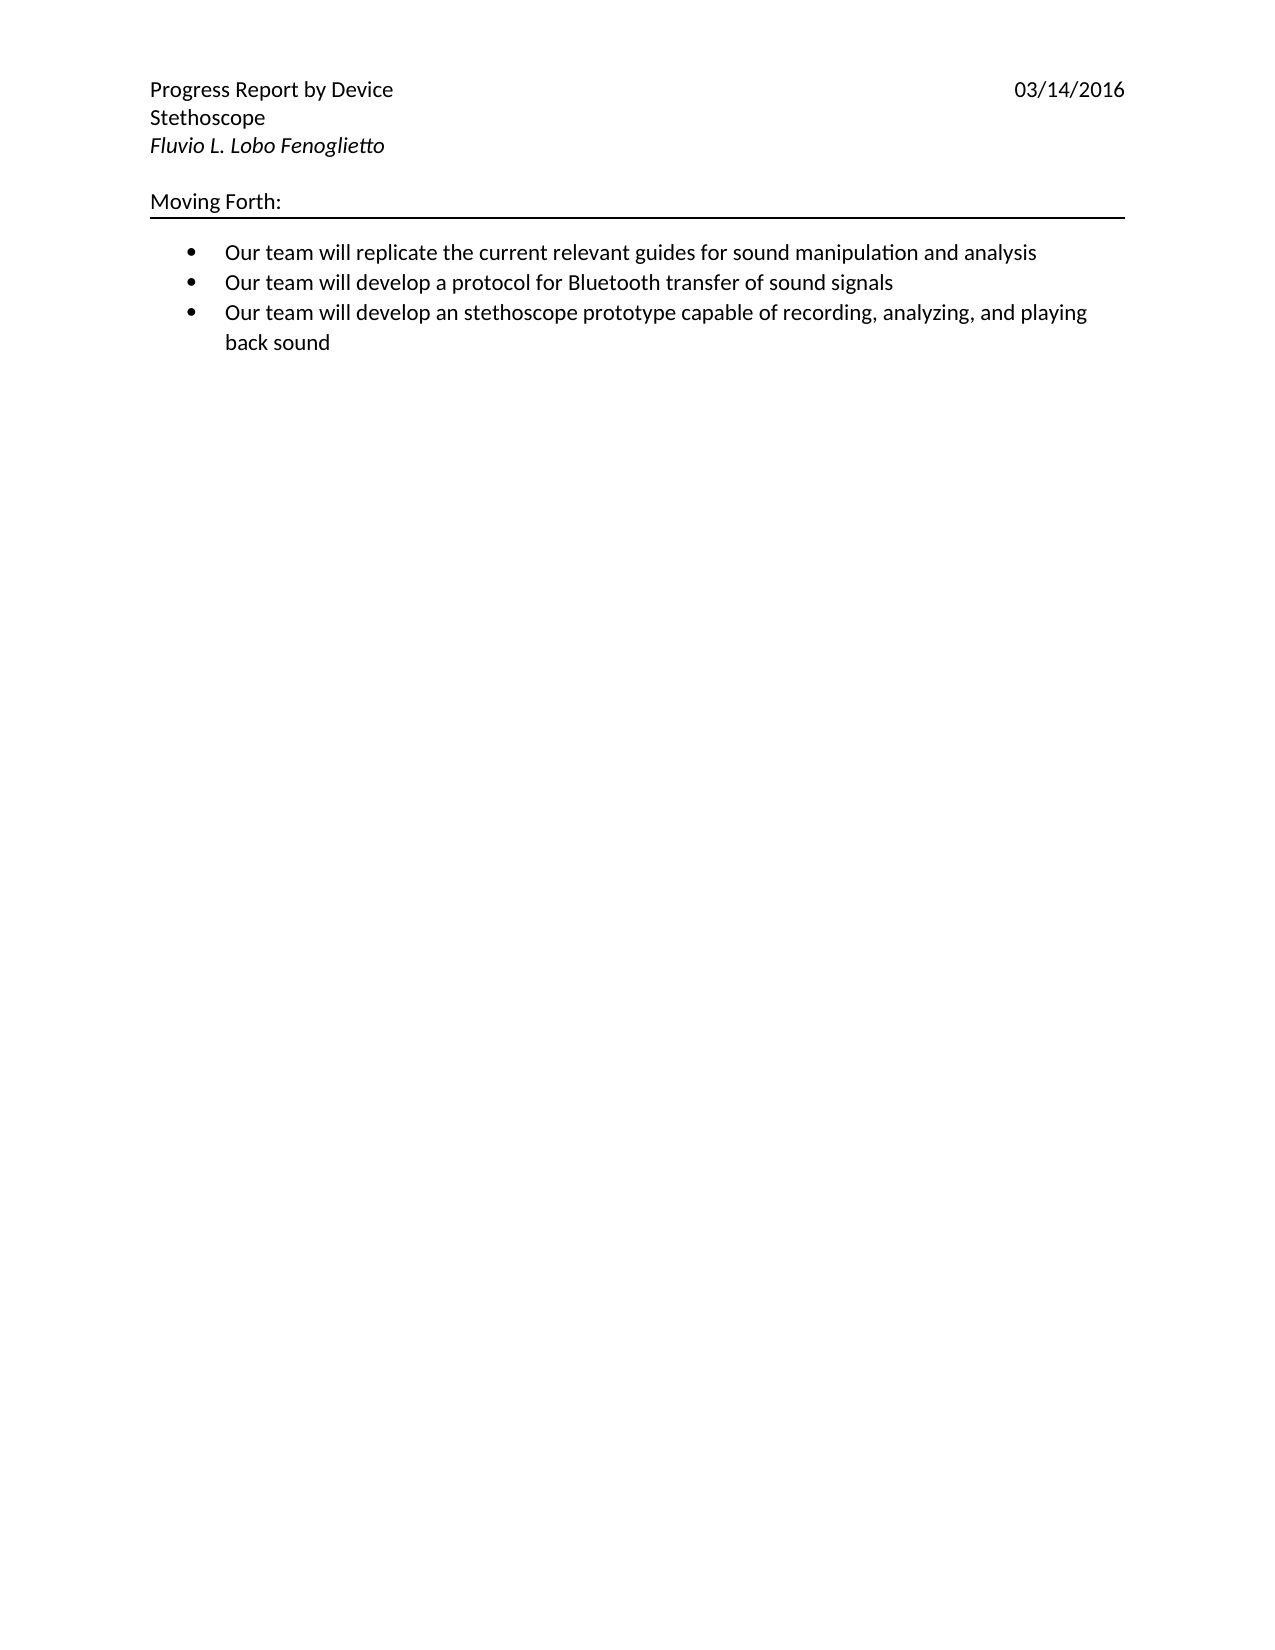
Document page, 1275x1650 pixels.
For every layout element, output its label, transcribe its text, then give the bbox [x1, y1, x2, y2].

text Moving Forth: [150, 187, 1125, 217]
list Our team will replicate the current relevant guides for sound manipulation and analysis [187, 238, 1125, 266]
list Our team will develop a protocol for Bluetooth transfer of sound signals [187, 268, 1125, 296]
list Our team will develop an stethoscope prototype capable of recording, analyzing, and playing back sound [187, 298, 1125, 356]
